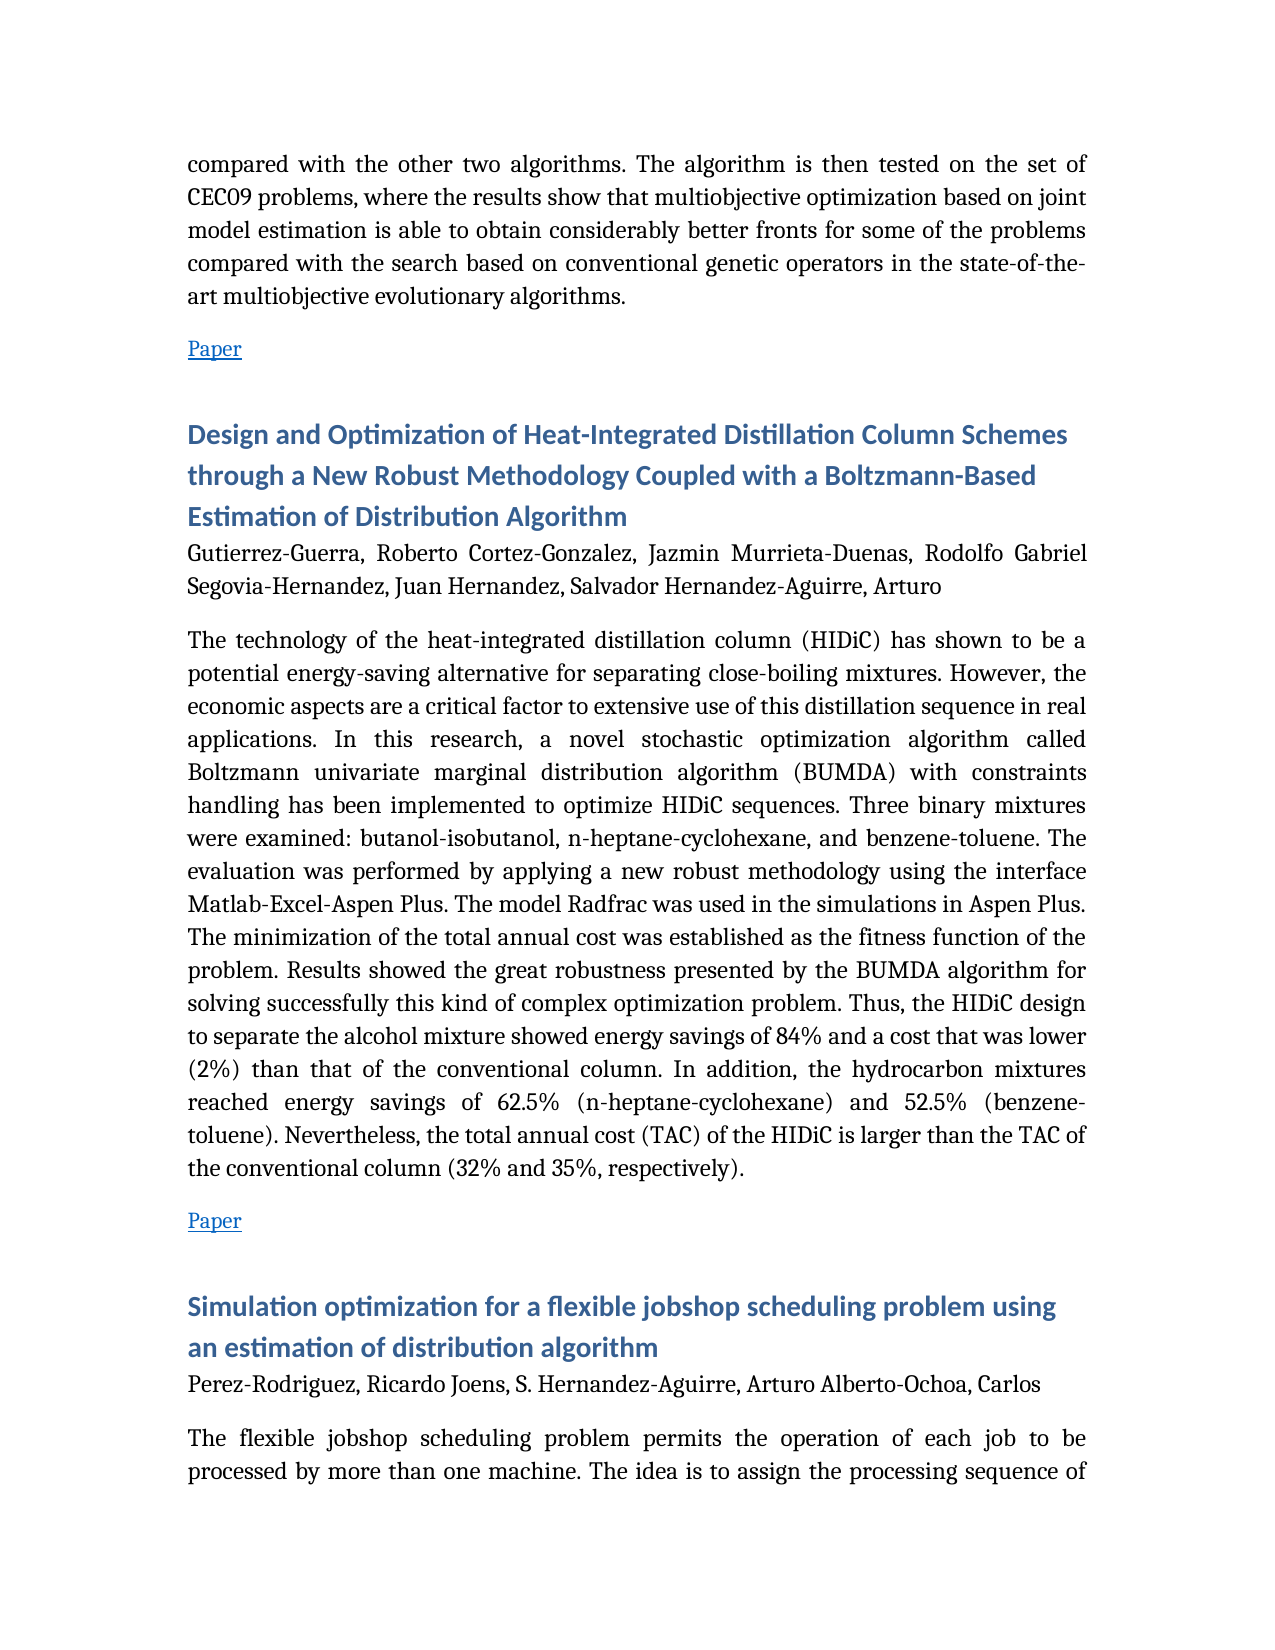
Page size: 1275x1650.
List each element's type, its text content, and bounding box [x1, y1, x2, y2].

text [187, 1424, 1087, 1486]
text Paper [187, 1208, 1087, 1234]
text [187, 150, 1087, 311]
text Perez-Rodriguez, Ricardo Joens, S. Hernandez-Aguirre, Arturo Alberto-Ochoa, Carlos [187, 1370, 1087, 1399]
subtitle Design and Optimization of Heat-Integrated Distillation Column Schemes through a New Robust Methodology Coupled with a Boltzmann-Based Estimation of Distribution Algorithm [187, 416, 1087, 534]
subtitle Simulation optimization for a flexible jobshop scheduling problem using an estimation of distribution algorithm [187, 1288, 1087, 1365]
text Paper [187, 336, 1087, 362]
text The technology of the heat-integrated distillation column (HIDiC) has shown to be a potential energy-saving alternative for separating close-boiling mixtures. However, the economic aspects are a critical factor to extensive use of this distillation sequence in real applications. In this research, a novel stochastic optimization algorithm called Boltzmann univariate marginal distribution algorithm (BUMDA) with constraints handling has been implemented to optimize HIDiC sequences. Three binary mixtures were examined: butanol-isobutanol, n-heptane-cyclohexane, and benzene-toluene. The evaluation was performed by applying a new robust methodology using the interface Matlab-Excel-Aspen Plus. The model Radfrac was used in the simulations in Aspen Plus. The minimization of the total annual cost was established as the fitness function of the problem. Results showed the great robustness presented by the BUMDA algorithm for solving successfully this kind of complex optimization problem. Thus, the HIDiC design to separate the alcohol mixture showed energy savings of 84% and a cost that was lower (2%) than that of the conventional column. In addition, the hydrocarbon mixtures reached energy savings of 62.5% (n-heptane-cyclohexane) and 52.5% (benzene-toluene). Nevertheless, the total annual cost (TAC) of the HIDiC is larger than the TAC of the conventional column (32% and 35%, respectively). [187, 626, 1087, 1183]
text Gutierrez-Guerra, Roberto Cortez-Gonzalez, Jazmin Murrieta-Duenas, Rodolfo Gabriel Segovia-Hernandez, Juan Hernandez, Salvador Hernandez-Aguirre, Arturo [187, 539, 1087, 601]
